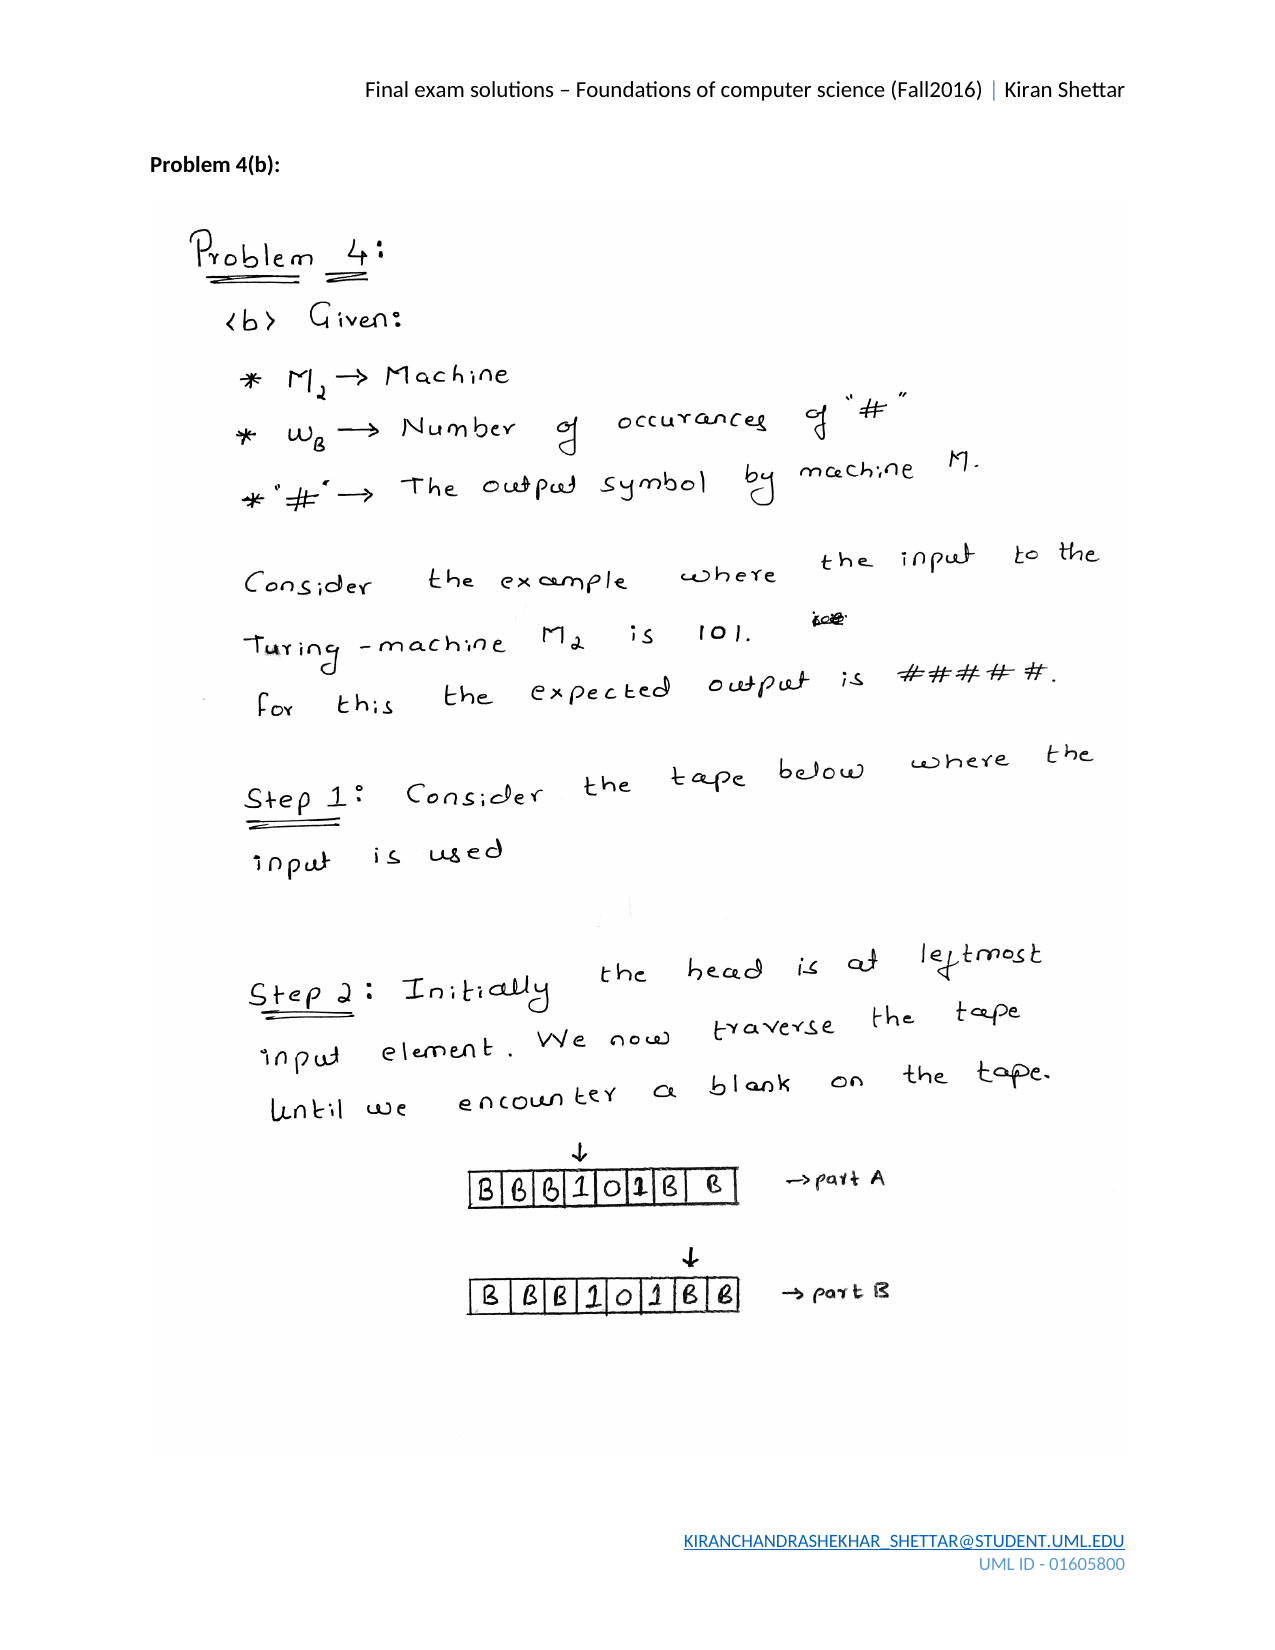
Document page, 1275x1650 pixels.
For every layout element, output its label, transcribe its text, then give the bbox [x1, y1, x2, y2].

picture [150, 196, 1125, 1459]
text Problem 4(b): [150, 150, 1125, 178]
